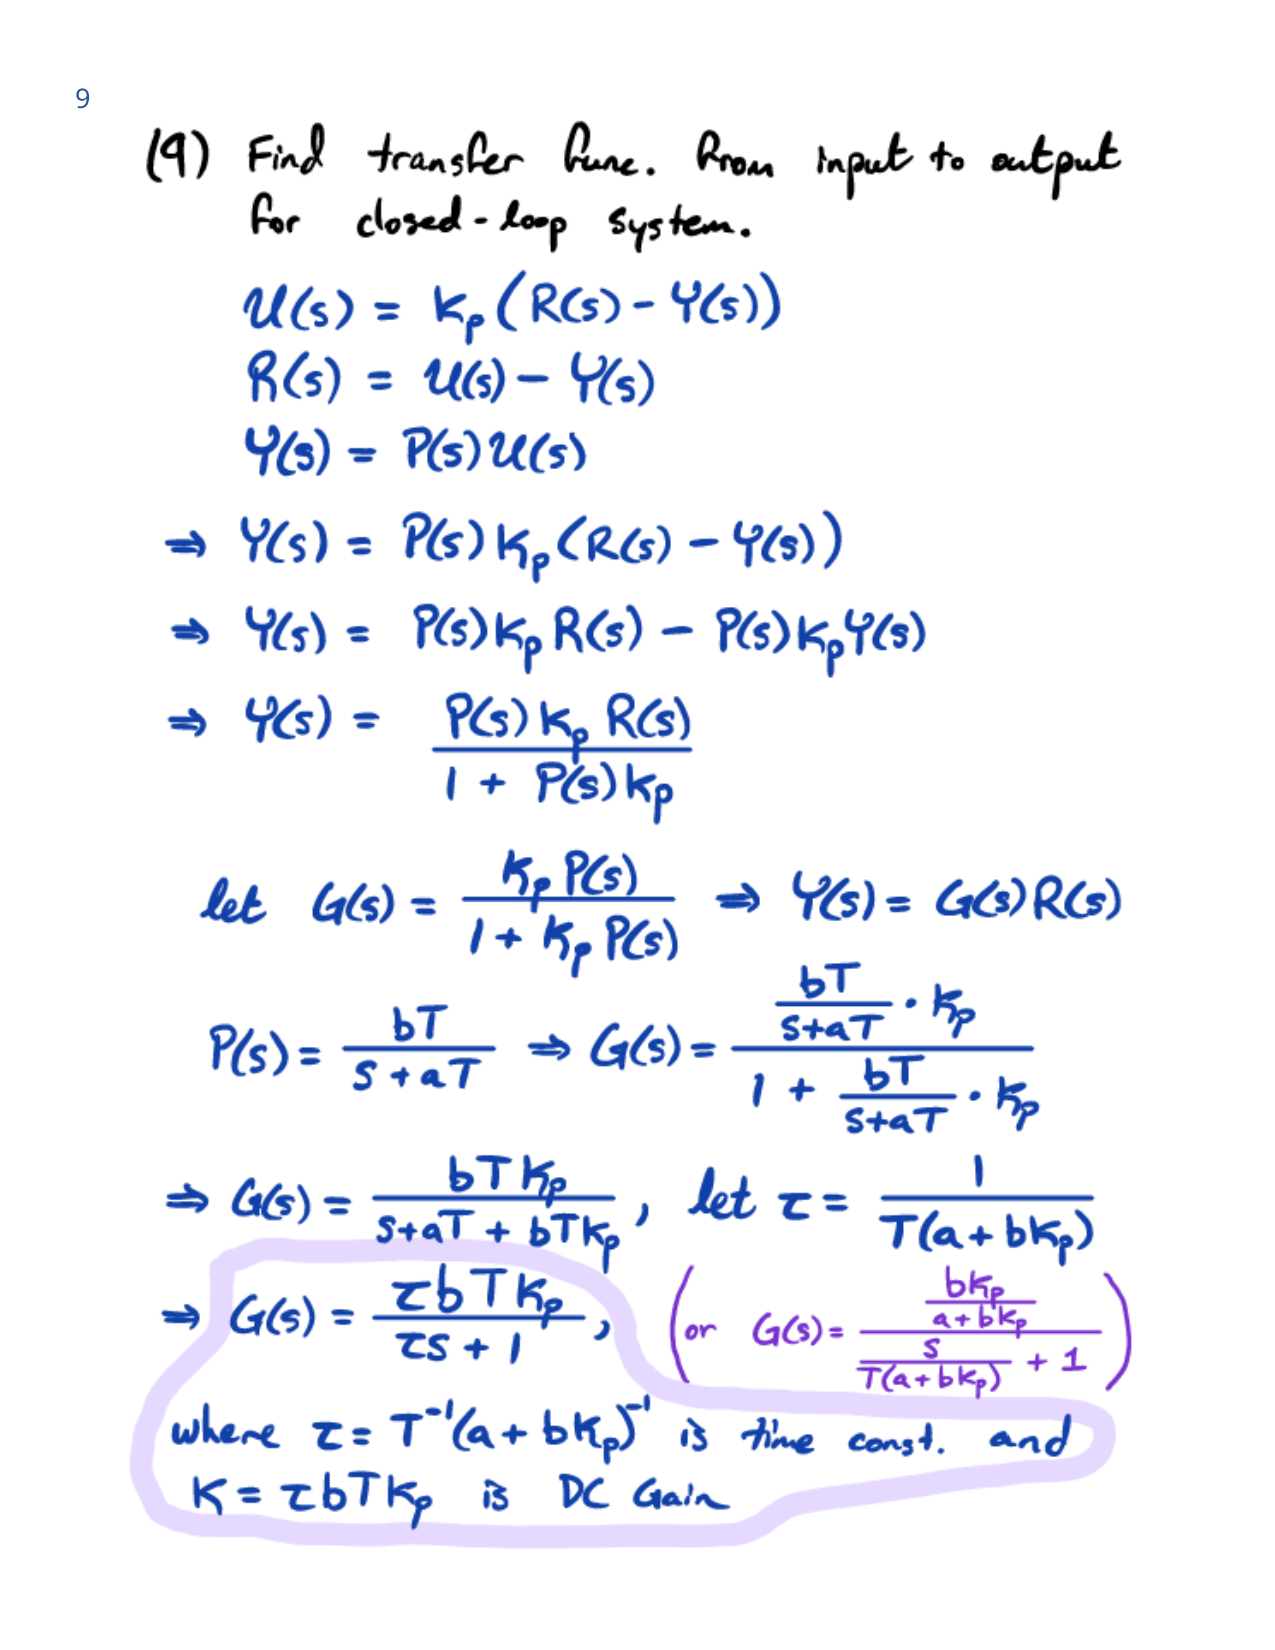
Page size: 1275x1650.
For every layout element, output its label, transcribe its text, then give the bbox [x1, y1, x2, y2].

subtitle 9 [75, 79, 1200, 116]
